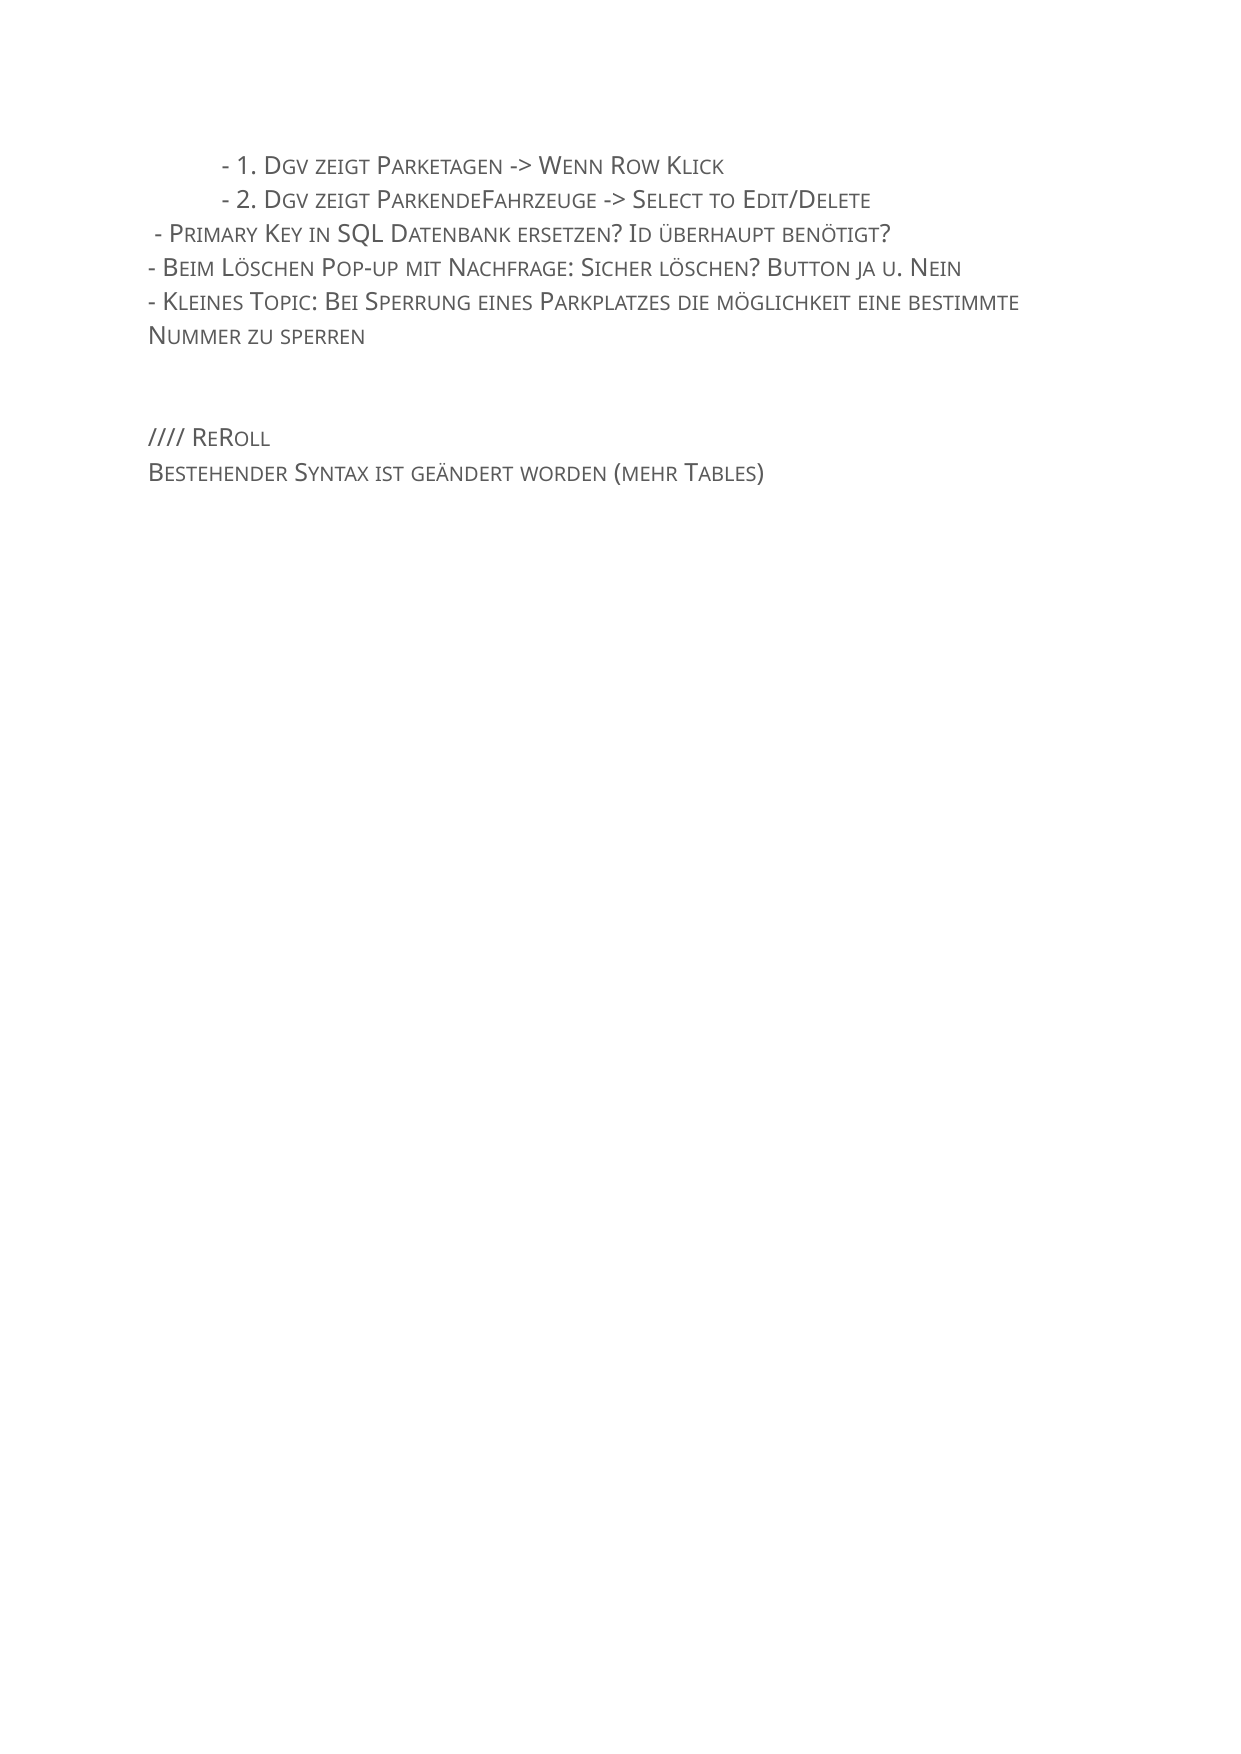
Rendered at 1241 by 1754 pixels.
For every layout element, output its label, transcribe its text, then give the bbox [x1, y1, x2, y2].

text //// ReRoll [148, 420, 1093, 454]
text Bestehender Syntax ist geändert worden (mehr Tables) [148, 454, 1093, 488]
text - Kleines Topic: Bei Sperrung eines Parkplatzes die möglichkeit eine bestimmte Nummer zu sperren [148, 284, 1093, 352]
text - Beim Löschen Pop-up mit Nachfrage: Sicher löschen? Button ja u. Nein [148, 250, 1093, 284]
text - Primary Key in SQL Datenbank ersetzen? Id überhaupt benötigt? [148, 216, 1093, 250]
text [148, 148, 1093, 216]
